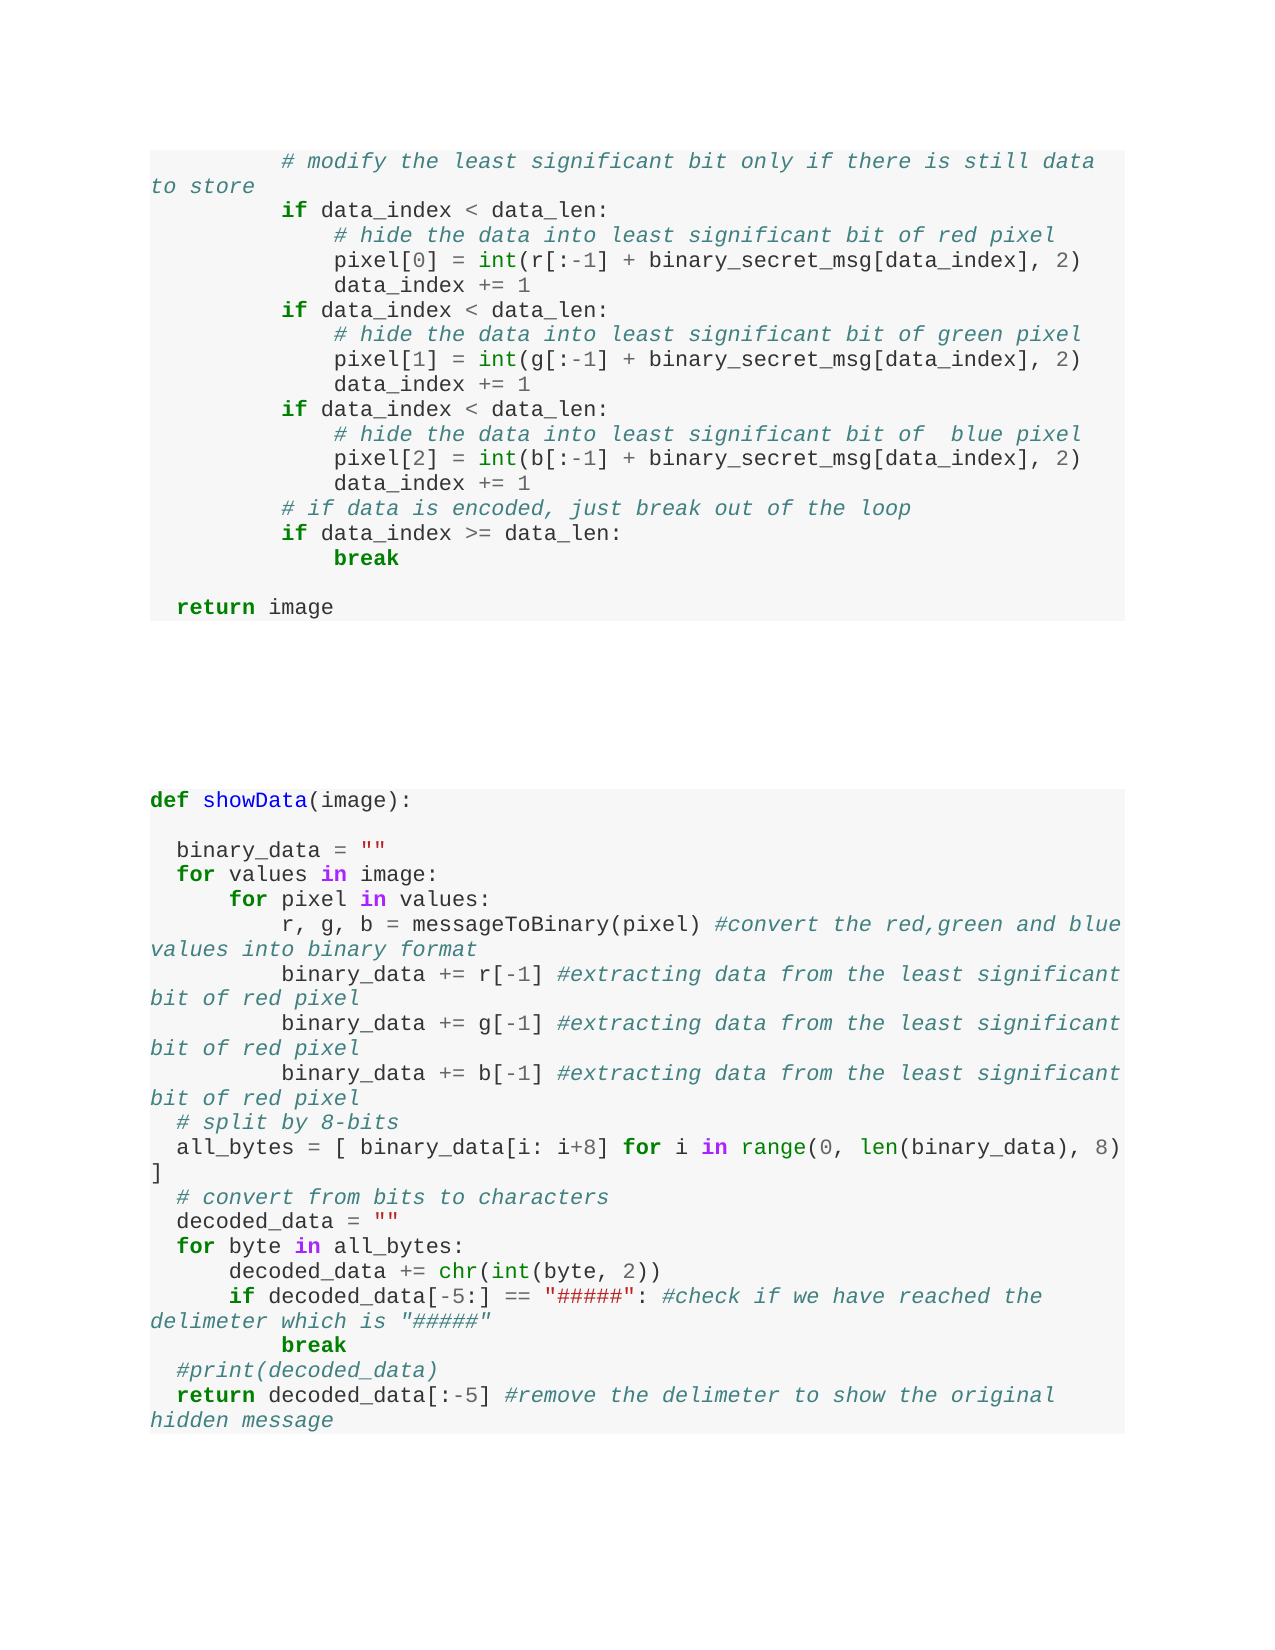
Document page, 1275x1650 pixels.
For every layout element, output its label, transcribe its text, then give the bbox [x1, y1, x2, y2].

text break [150, 1334, 1125, 1359]
text for pixel in values: [150, 888, 1125, 913]
text if data_index < data_len: [150, 199, 1125, 224]
text # hide the data into least significant bit of blue pixel [150, 423, 1125, 447]
text return decoded_data[:-5] #remove the delimeter to show the original hidden message [150, 1384, 1125, 1434]
text return image [150, 596, 1125, 621]
text pixel[1] = int(g[:-1] + binary_secret_msg[data_index], 2) [150, 348, 1125, 373]
text if data_index >= data_len: [150, 522, 1125, 547]
text # split by 8-bits [150, 1111, 1125, 1136]
text binary_data += b[-1] #extracting data from the least significant bit of red pixel [150, 1062, 1125, 1111]
text r, g, b = messageToBinary(pixel) #convert the red,green and blue values into binary format [150, 913, 1125, 963]
text if data_index < data_len: [150, 299, 1125, 323]
text decoded_data += chr(int(byte, 2)) [150, 1260, 1125, 1285]
text binary_data = "" [150, 839, 1125, 863]
text if data_index < data_len: [150, 398, 1125, 423]
text data_index += 1 [150, 472, 1125, 497]
text break [150, 547, 1125, 571]
text data_index += 1 [150, 274, 1125, 299]
text # convert from bits to characters [150, 1186, 1125, 1211]
text all_bytes = [ binary_data[i: i+8] for i in range(0, len(binary_data), 8) ] [150, 1136, 1125, 1186]
text # modify the least significant bit only if there is still data to store [150, 150, 1125, 199]
text pixel[0] = int(r[:-1] + binary_secret_msg[data_index], 2) [150, 249, 1125, 274]
text #print(decoded_data) [150, 1359, 1125, 1384]
text # if data is encoded, just break out of the loop [150, 497, 1125, 522]
text if decoded_data[-5:] == "#####": #check if we have reached the delimeter which is "#####" [150, 1285, 1125, 1334]
text # hide the data into least significant bit of red pixel [150, 224, 1125, 249]
text binary_data += r[-1] #extracting data from the least significant bit of red pixel [150, 963, 1125, 1012]
text pixel[2] = int(b[:-1] + binary_secret_msg[data_index], 2) [150, 447, 1125, 472]
text binary_data += g[-1] #extracting data from the least significant bit of red pixel [150, 1012, 1125, 1062]
text def showData(image): [150, 789, 1125, 814]
text decoded_data = "" [150, 1211, 1125, 1235]
text # hide the data into least significant bit of green pixel [150, 323, 1125, 348]
text for byte in all_bytes: [150, 1235, 1125, 1260]
text for values in image: [150, 863, 1125, 888]
text data_index += 1 [150, 373, 1125, 398]
